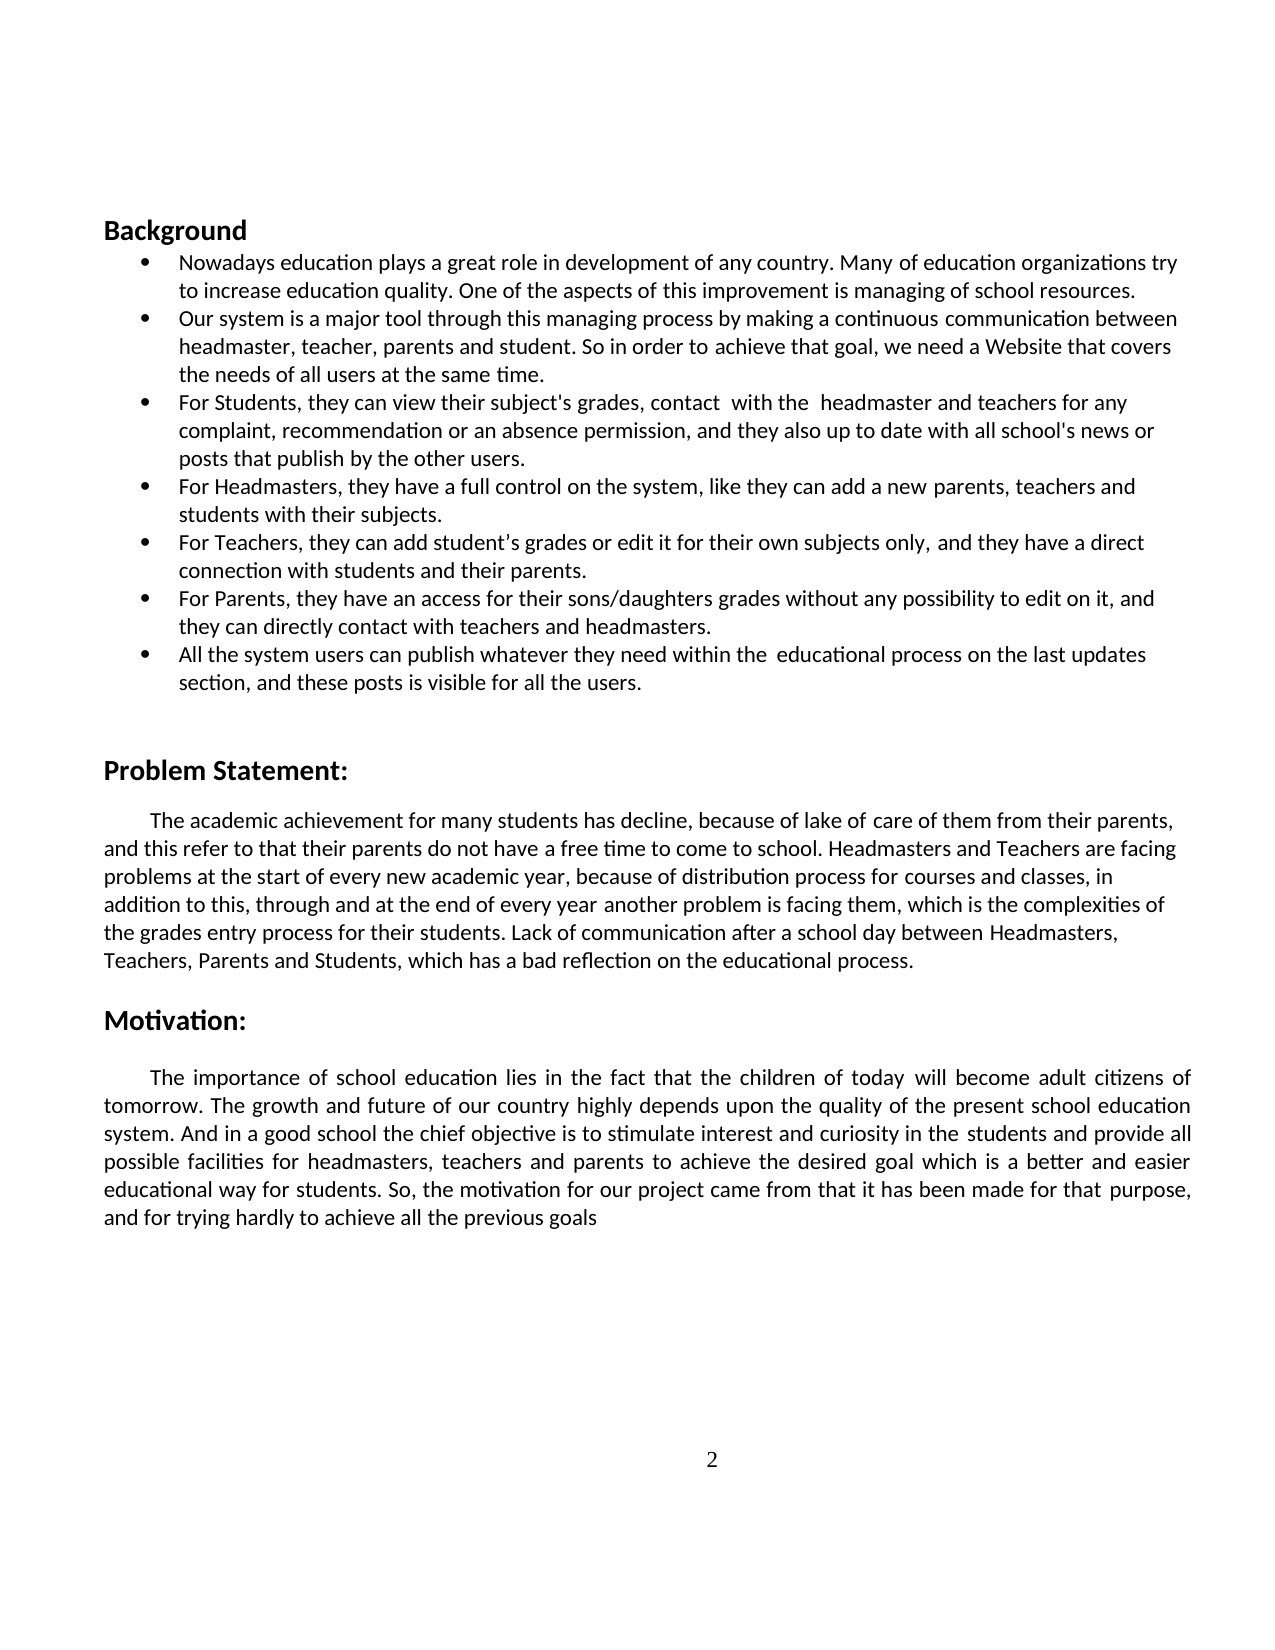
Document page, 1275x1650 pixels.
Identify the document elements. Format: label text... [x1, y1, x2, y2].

list For Students, they can view their subject's grades, contact with the headmaster and teachers for any complaint, recommendation or an absence permission, and they also up to date with all school's news or posts that publish by the other users. [141, 388, 1192, 472]
list For Parents, they have an access for their sons/daughters grades without any possibility to edit on it, and they can directly contact with teachers and headmasters. [141, 584, 1192, 640]
text The academic achievement for many students has decline, because of lake of care of them from their parents, and this refer to that their parents do not have a free time to come to school. Headmasters and Teachers are facing problems at the start of every new academic year, because of distribution process for courses and classes, in addition to this, through and at the end of every year another problem is facing them, which is the complexities of the grades entry process for their students. Lack of communication after a school day between Headmasters, Teachers, Parents and Students, which has a bad reflection on the educational process. [103, 806, 1192, 974]
list Our system is a major tool through this managing process by making a continuous communication between headmaster, teacher, parents and student. So in order to achieve that goal, we need a Website that covers the needs of all users at the same time. [141, 304, 1192, 388]
list For Teachers, they can add student’s grades or edit it for their own subjects only, and they have a direct connection with students and their parents. [141, 528, 1192, 584]
list For Headmasters, they have a full control on the system, like they can add a new parents, teachers and students with their subjects. [141, 472, 1192, 528]
text Background [103, 212, 1192, 248]
text Motivation: [103, 1002, 1192, 1037]
text The importance of school education lies in the fact that the children of today will become adult citizens of tomorrow. The growth and future of our country highly depends upon the quality of the present school education system. And in a good school the chief objective is to stimulate interest and curiosity in the students and provide all possible facilities for headmasters, teachers and parents to achieve the desired goal which is a better and easier educational way for students. So, the motivation for our project came from that it has been made for that purpose, and for trying hardly to achieve all the previous goals [103, 1063, 1192, 1231]
list All the system users can publish whatever they need within the educational process on the last updates section, and these posts is visible for all the users. [141, 640, 1192, 696]
list Nowadays education plays a great role in development of any country. Many of education organizations try to increase education quality. One of the aspects of this improvement is managing of school resources. [141, 248, 1192, 304]
text Problem Statement: [103, 752, 1192, 788]
